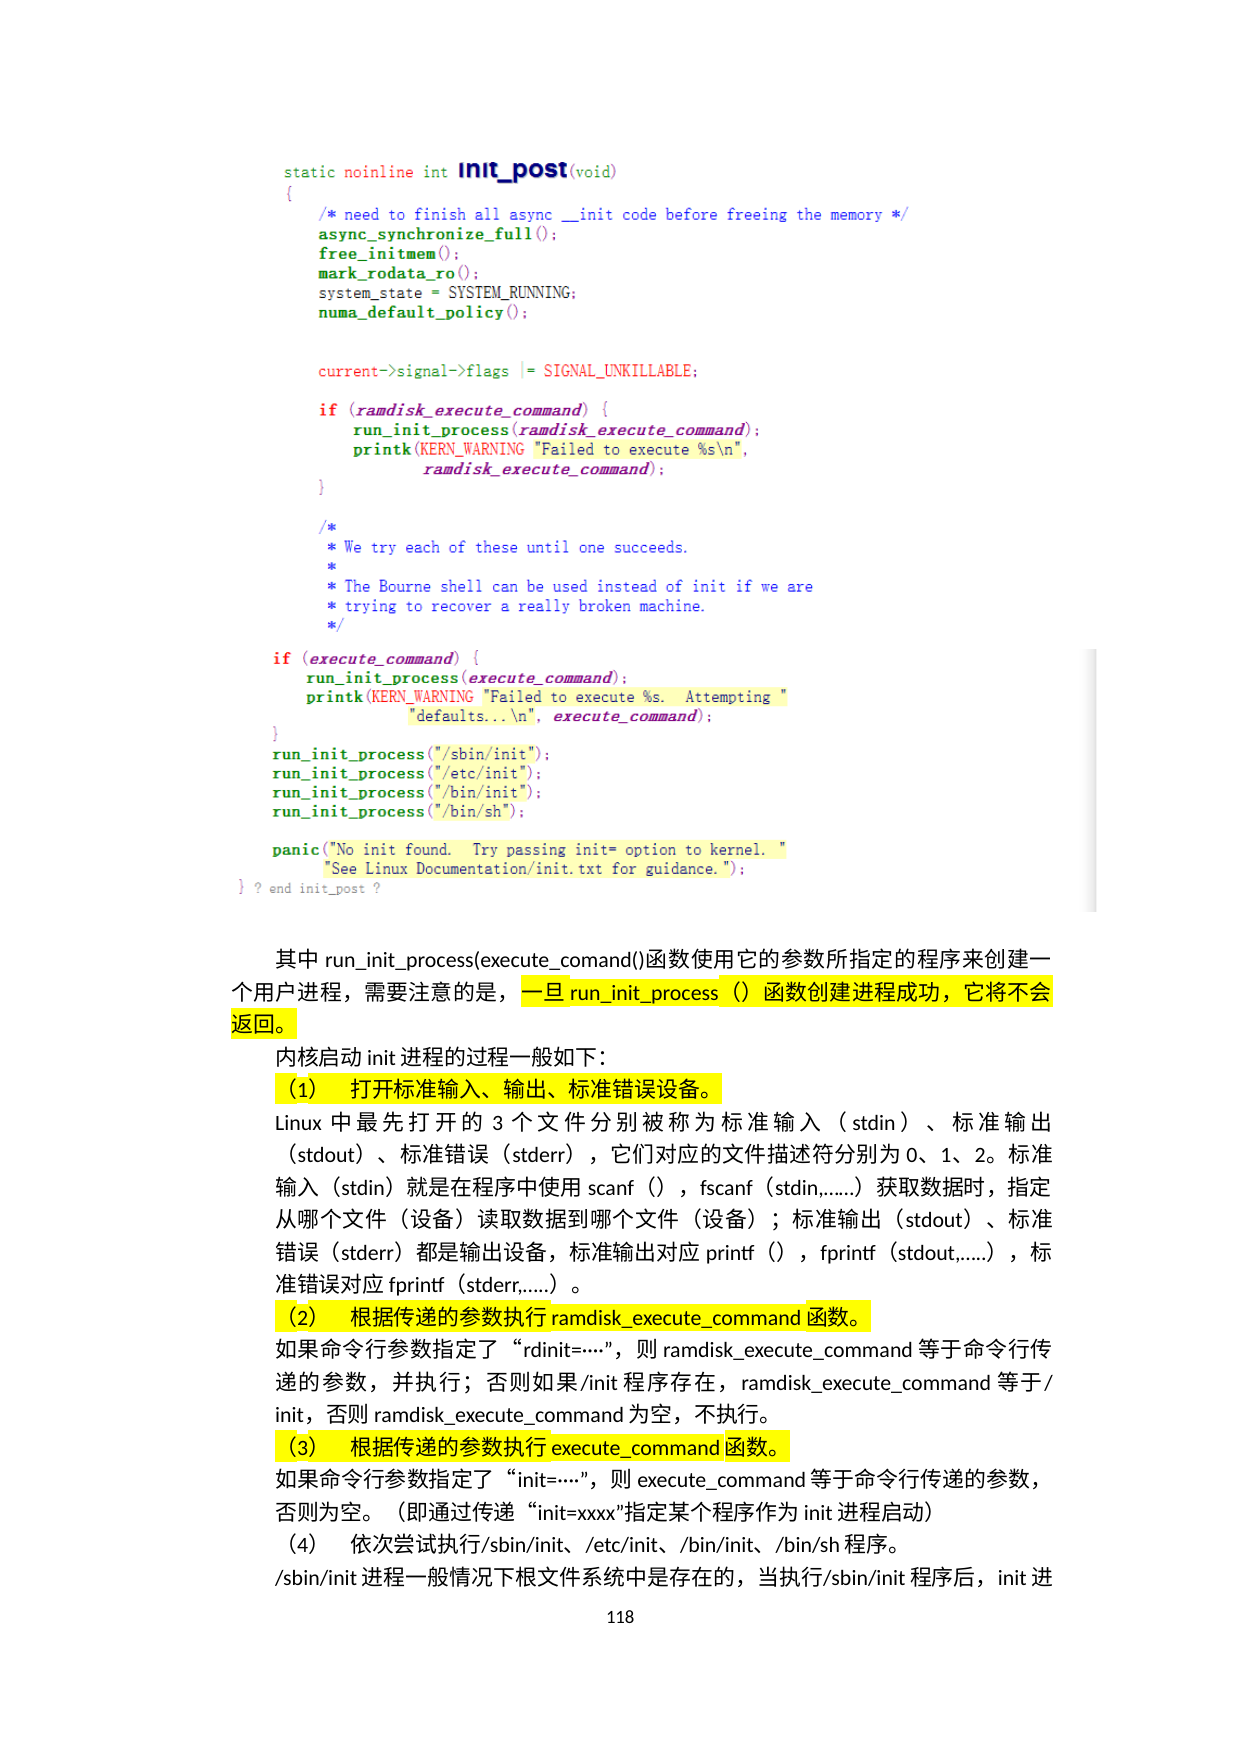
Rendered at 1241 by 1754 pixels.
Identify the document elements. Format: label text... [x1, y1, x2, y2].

list 打开标准输入、输出、标准错误设备。 [275, 1072, 1053, 1104]
text Linux中最先打开的3个文件分别被称为标准输入（stdin）、标准输出（stdout）、标准错误（stderr），它们对应的文件描述符分别为0、1、2。标准输入（stdin）就是在程序中使用scanf（），fscanf（stdin,……）获取数据时，指定从哪个文件（设备）读取数据到哪个文件（设备）；标准输出（stdout）、标准错误（stderr）都是输出设备，标准输出对应printf（），fprintf（stdout,…..），标准错误对应fprintf（stderr,…..）。 [275, 1104, 1053, 1299]
list 依次尝试执行/sbin/init、/etc/init、/bin/init、/bin/sh程序。 [275, 1527, 1053, 1559]
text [275, 1559, 1053, 1592]
text 如果命令行参数指定了“rdinit=····”，则ramdisk_execute_command等于命令行传递的参数，并执行；否则如果/init程序存在，ramdisk_execute_command等于/init，否则ramdisk_execute_command为空，不执行。 [275, 1332, 1053, 1429]
text 内核启动init进程的过程一般如下： [231, 1039, 1053, 1072]
text 其中run_init_process(execute_comand()函数使用它的参数所指定的程序来创建一个用户进程，需要注意的是，一旦run_init_process（）函数创建进程成功，它将不会返回。 [231, 942, 1053, 1039]
list 根据传递的参数执行execute_command函数。 [275, 1429, 1053, 1462]
text 如果命令行参数指定了“init=····”，则execute_command等于命令行传递的参数，否则为空。（即通过传递“init=xxxx”指定某个程序作为init进程启动） [275, 1462, 1053, 1527]
list 根据传递的参数执行ramdisk_execute_command函数。 [275, 1299, 1053, 1332]
